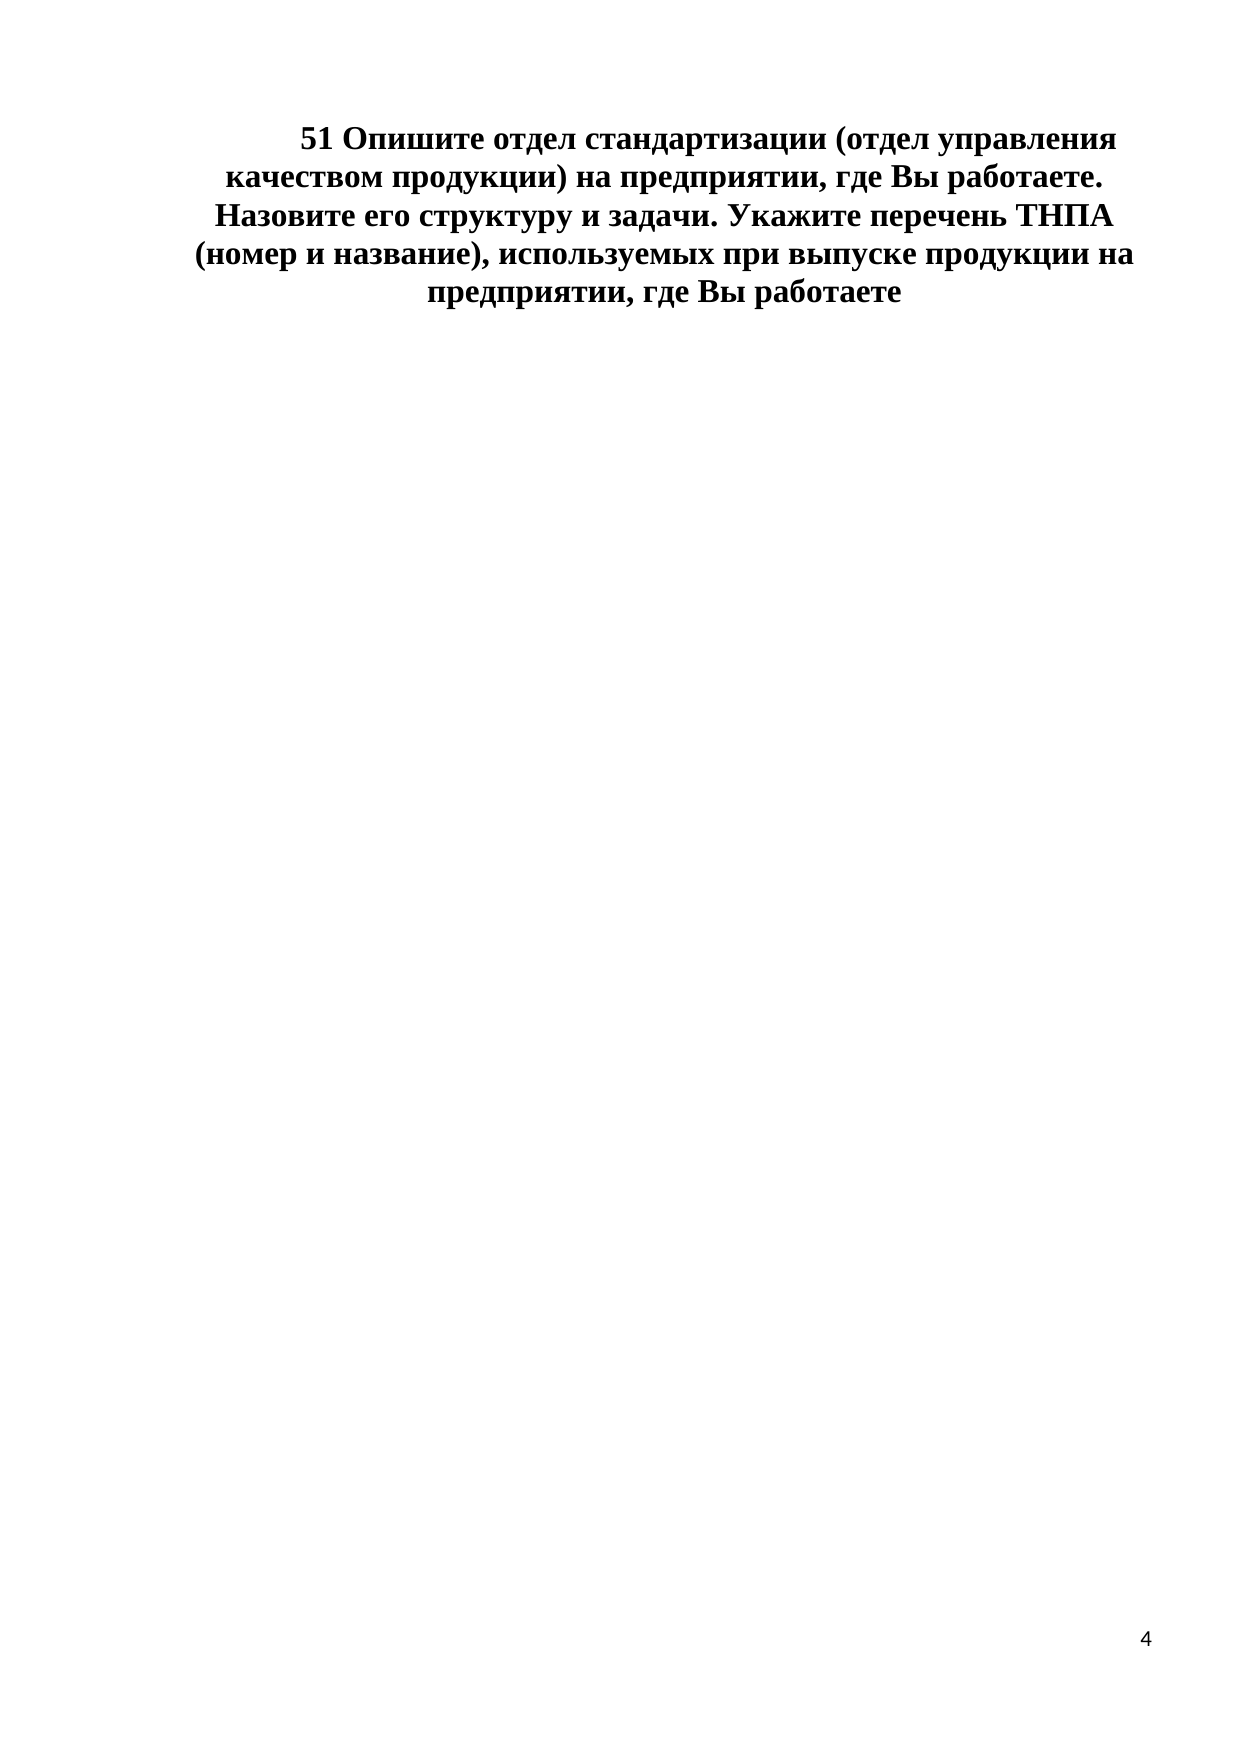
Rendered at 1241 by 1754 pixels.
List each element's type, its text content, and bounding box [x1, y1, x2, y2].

text 51 Опишите отдел стандартизации (отдел управления качеством продукции) на предприятии, где Вы работаете. Назовите его структуру и задачи. Укажите перечень ТНПА (номер и название), используемых при выпуске продукции на предприятии, где Вы работаете [177, 118, 1152, 310]
